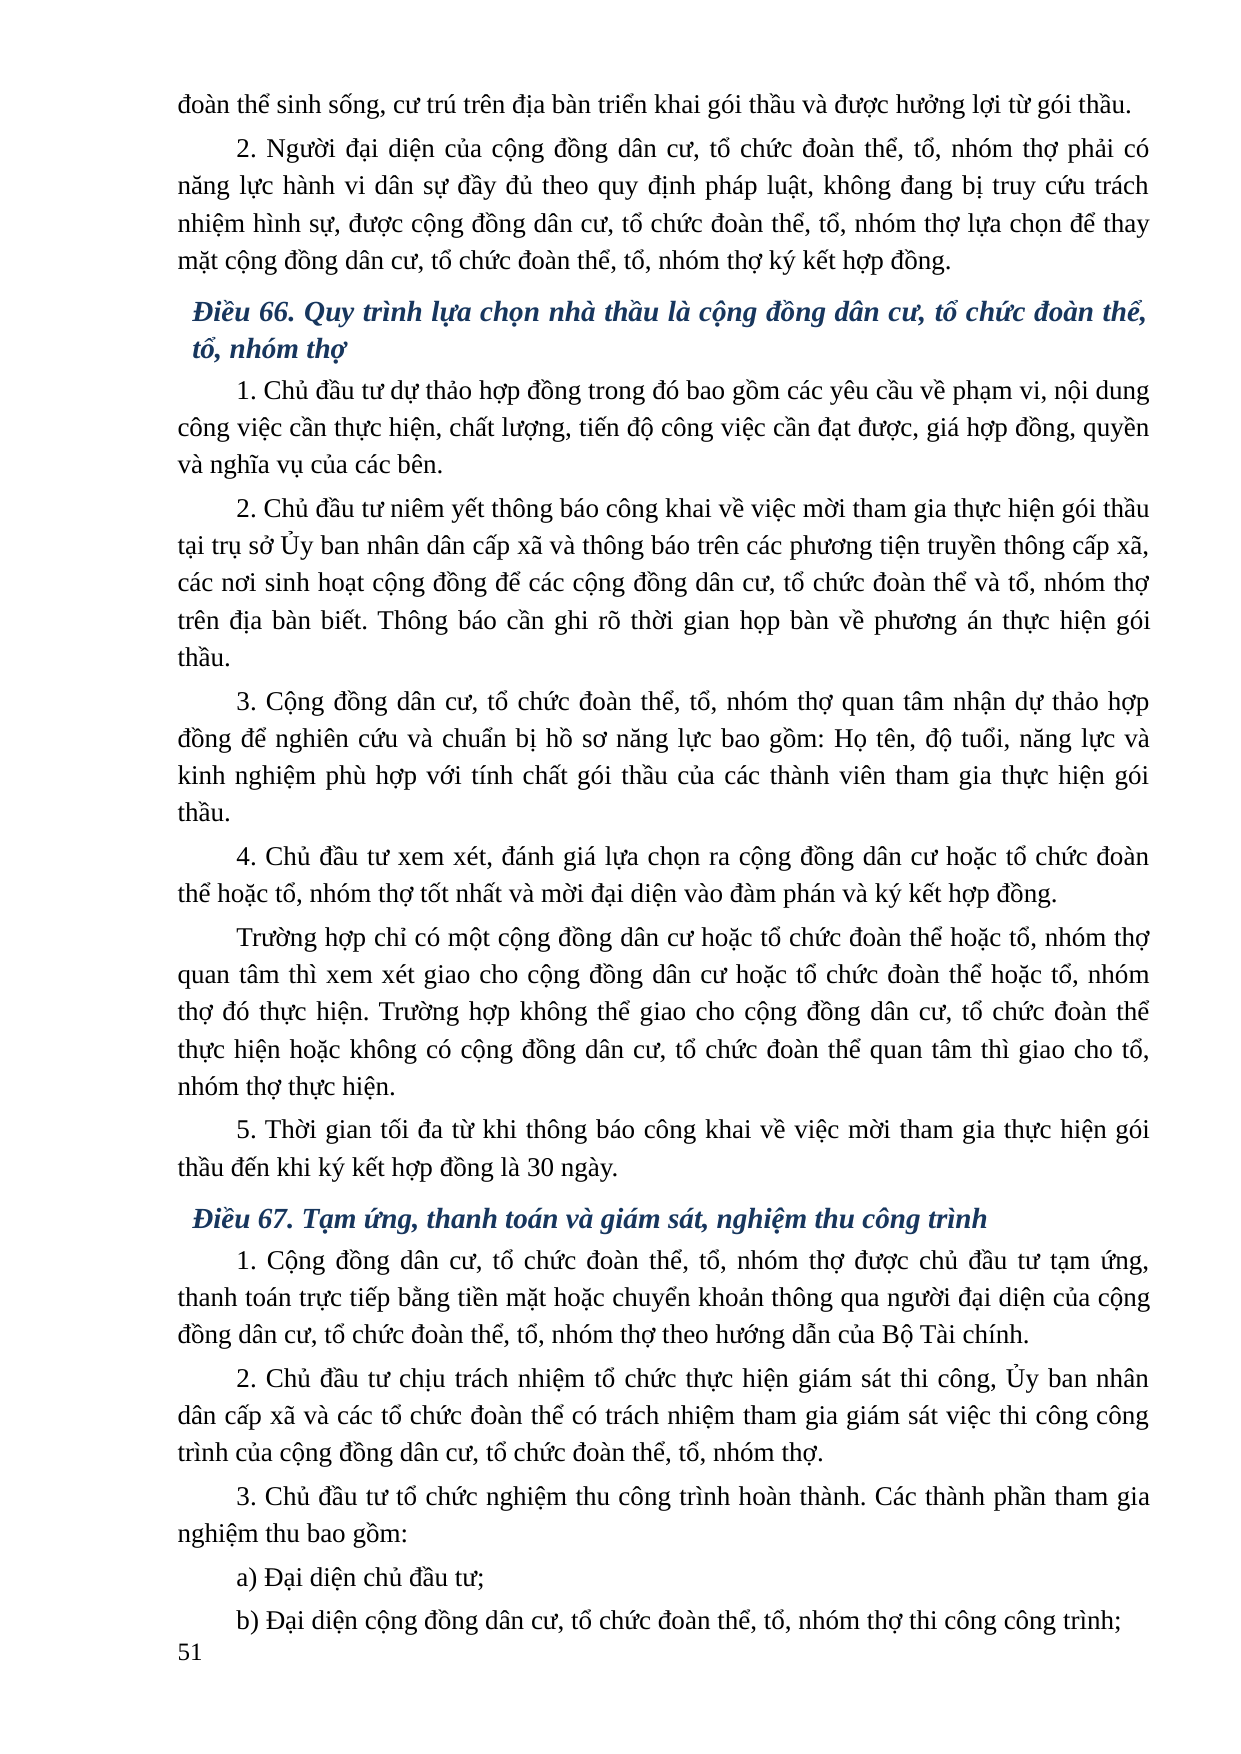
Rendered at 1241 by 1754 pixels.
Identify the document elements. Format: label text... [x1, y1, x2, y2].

text 2. Chủ đầu tư niêm yết thông báo công khai về việc mời tham gia thực hiện gói thầu tại trụ sở Ủy ban nhân dân cấp xã và thông báo trên các phương tiện truyền thông cấp xã, các nơi sinh hoạt cộng đồng để các cộng đồng dân cư, tổ chức đoàn thể và tổ, nhóm thợ trên địa bàn biết. Thông báo cần ghi rõ thời gian họp bàn về phương án thực hiện gói thầu. [177, 492, 1152, 672]
text 5. Thời gian tối đa từ khi thông báo công khai về việc mời tham gia thực hiện gói thầu đến khi ký kết hợp đồng là 30 ngày. [177, 1114, 1152, 1182]
text 1. Cộng đồng dân cư, tổ chức đoàn thể, tổ, nhóm thợ được chủ đầu tư tạm ứng, thanh toán trực tiếp bằng tiền mặt hoặc chuyển khoản thông qua người đại diện của cộng đồng dân cư, tổ chức đoàn thể, tổ, nhóm thợ theo hướng dẫn của Bộ Tài chính. [177, 1244, 1152, 1349]
subtitle Điều 67. Tạm ứng, thanh toán và giám sát, nghiệm thu công trình [192, 1201, 1152, 1234]
text 3. Chủ đầu tư tổ chức nghiệm thu công trình hoàn thành. Các thành phần tham gia nghiệm thu bao gồm: [177, 1480, 1152, 1548]
subtitle Điều 66. Quy trình lựa chọn nhà thầu là cộng đồng dân cư, tổ chức đoàn thể, tổ, nhóm thợ [192, 294, 1152, 364]
text b) Đại diện cộng đồng dân cư, tổ chức đoàn thể, tổ, nhóm thợ thi công công trình; [177, 1604, 1152, 1636]
text 1. Chủ đầu tư dự thảo hợp đồng trong đó bao gồm các yêu cầu về phạm vi, nội dung công việc cần thực hiện, chất lượng, tiến độ công việc cần đạt được, giá hợp đồng, quyền và nghĩa vụ của các bên. [177, 374, 1152, 479]
text 4. Chủ đầu tư xem xét, đánh giá lựa chọn ra cộng đồng dân cư hoặc tổ chức đoàn thể hoặc tổ, nhóm thợ tốt nhất và mời đại diện vào đàm phán và ký kết hợp đồng. [177, 840, 1152, 908]
text 3. Cộng đồng dân cư, tổ chức đoàn thể, tổ, nhóm thợ quan tâm nhận dự thảo hợp đồng để nghiên cứu và chuẩn bị hồ sơ năng lực bao gồm: Họ tên, độ tuổi, năng lực và kinh nghiệm phù hợp với tính chất gói thầu của các thành viên tham gia thực hiện gói thầu. [177, 685, 1152, 828]
text a) Đại diện chủ đầu tư; [177, 1561, 1152, 1592]
text 2. Người đại diện của cộng đồng dân cư, tổ chức đoàn thể, tổ, nhóm thợ phải có năng lực hành vi dân sự đầy đủ theo quy định pháp luật, không đang bị truy cứu trách nhiệm hình sự, được cộng đồng dân cư, tổ chức đoàn thể, tổ, nhóm thợ lựa chọn để thay mặt cộng đồng dân cư, tổ chức đoàn thể, tổ, nhóm thợ ký kết hợp đồng. [177, 132, 1152, 275]
text 2. Chủ đầu tư chịu trách nhiệm tổ chức thực hiện giám sát thi công, Ủy ban nhân dân cấp xã và các tổ chức đoàn thể có trách nhiệm tham gia giám sát việc thi công công trình của cộng đồng dân cư, tổ chức đoàn thể, tổ, nhóm thợ. [177, 1362, 1152, 1468]
text Trường hợp chỉ có một cộng đồng dân cư hoặc tổ chức đoàn thể hoặc tổ, nhóm thợ quan tâm thì xem xét giao cho cộng đồng dân cư hoặc tổ chức đoàn thể hoặc tổ, nhóm thợ đó thực hiện. Trường hợp không thể giao cho cộng đồng dân cư, tổ chức đoàn thể thực hiện hoặc không có cộng đồng dân cư, tổ chức đoàn thể quan tâm thì giao cho tổ, nhóm thợ thực hiện. [177, 921, 1152, 1101]
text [177, 89, 1152, 120]
